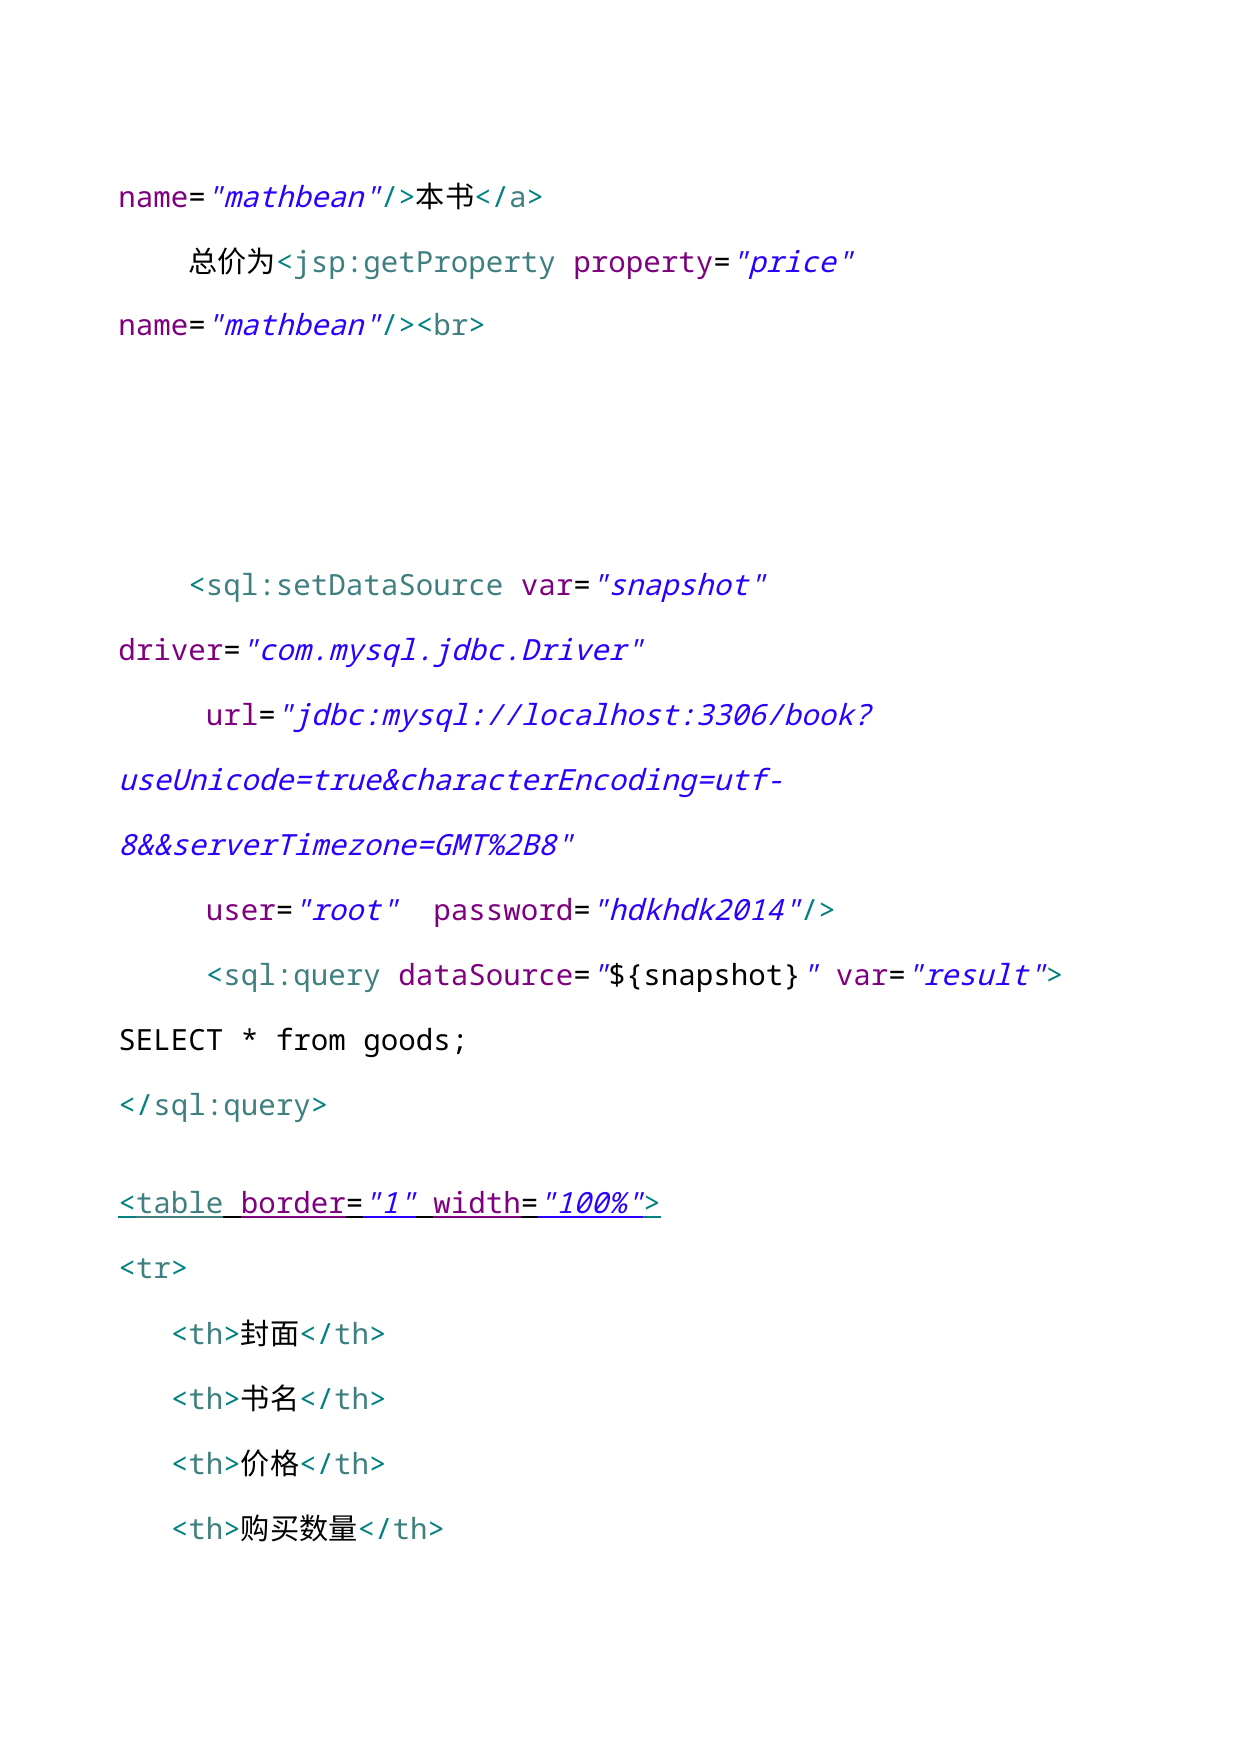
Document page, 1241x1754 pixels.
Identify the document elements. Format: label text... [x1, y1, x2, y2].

text </sql:query> [118, 1072, 1093, 1137]
text 总价为<jsp:getProperty property="price" name="mathbean"/><br> [118, 227, 1093, 357]
text <th>购买数量</th> [118, 1494, 1093, 1559]
text <tr> [118, 1234, 1093, 1299]
text <table border="1" width="100%"> [118, 1169, 1093, 1234]
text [118, 162, 1093, 227]
text user="root" password="hdkhdk2014"/> [118, 877, 1093, 942]
text <sql:setDataSource var="snapshot" driver="com.mysql.jdbc.Driver" [118, 552, 1093, 682]
text <th>封面</th> [118, 1299, 1093, 1364]
text <th>书名</th> [118, 1364, 1093, 1429]
text SELECT * from goods; [118, 1007, 1093, 1072]
text url="jdbc:mysql://localhost:3306/book?useUnicode=true&characterEncoding=utf-8&&serverTimezone=GMT%2B8" [118, 682, 1093, 877]
text <sql:query dataSource="${snapshot}" var="result"> [118, 942, 1093, 1007]
text <th>价格</th> [118, 1429, 1093, 1494]
